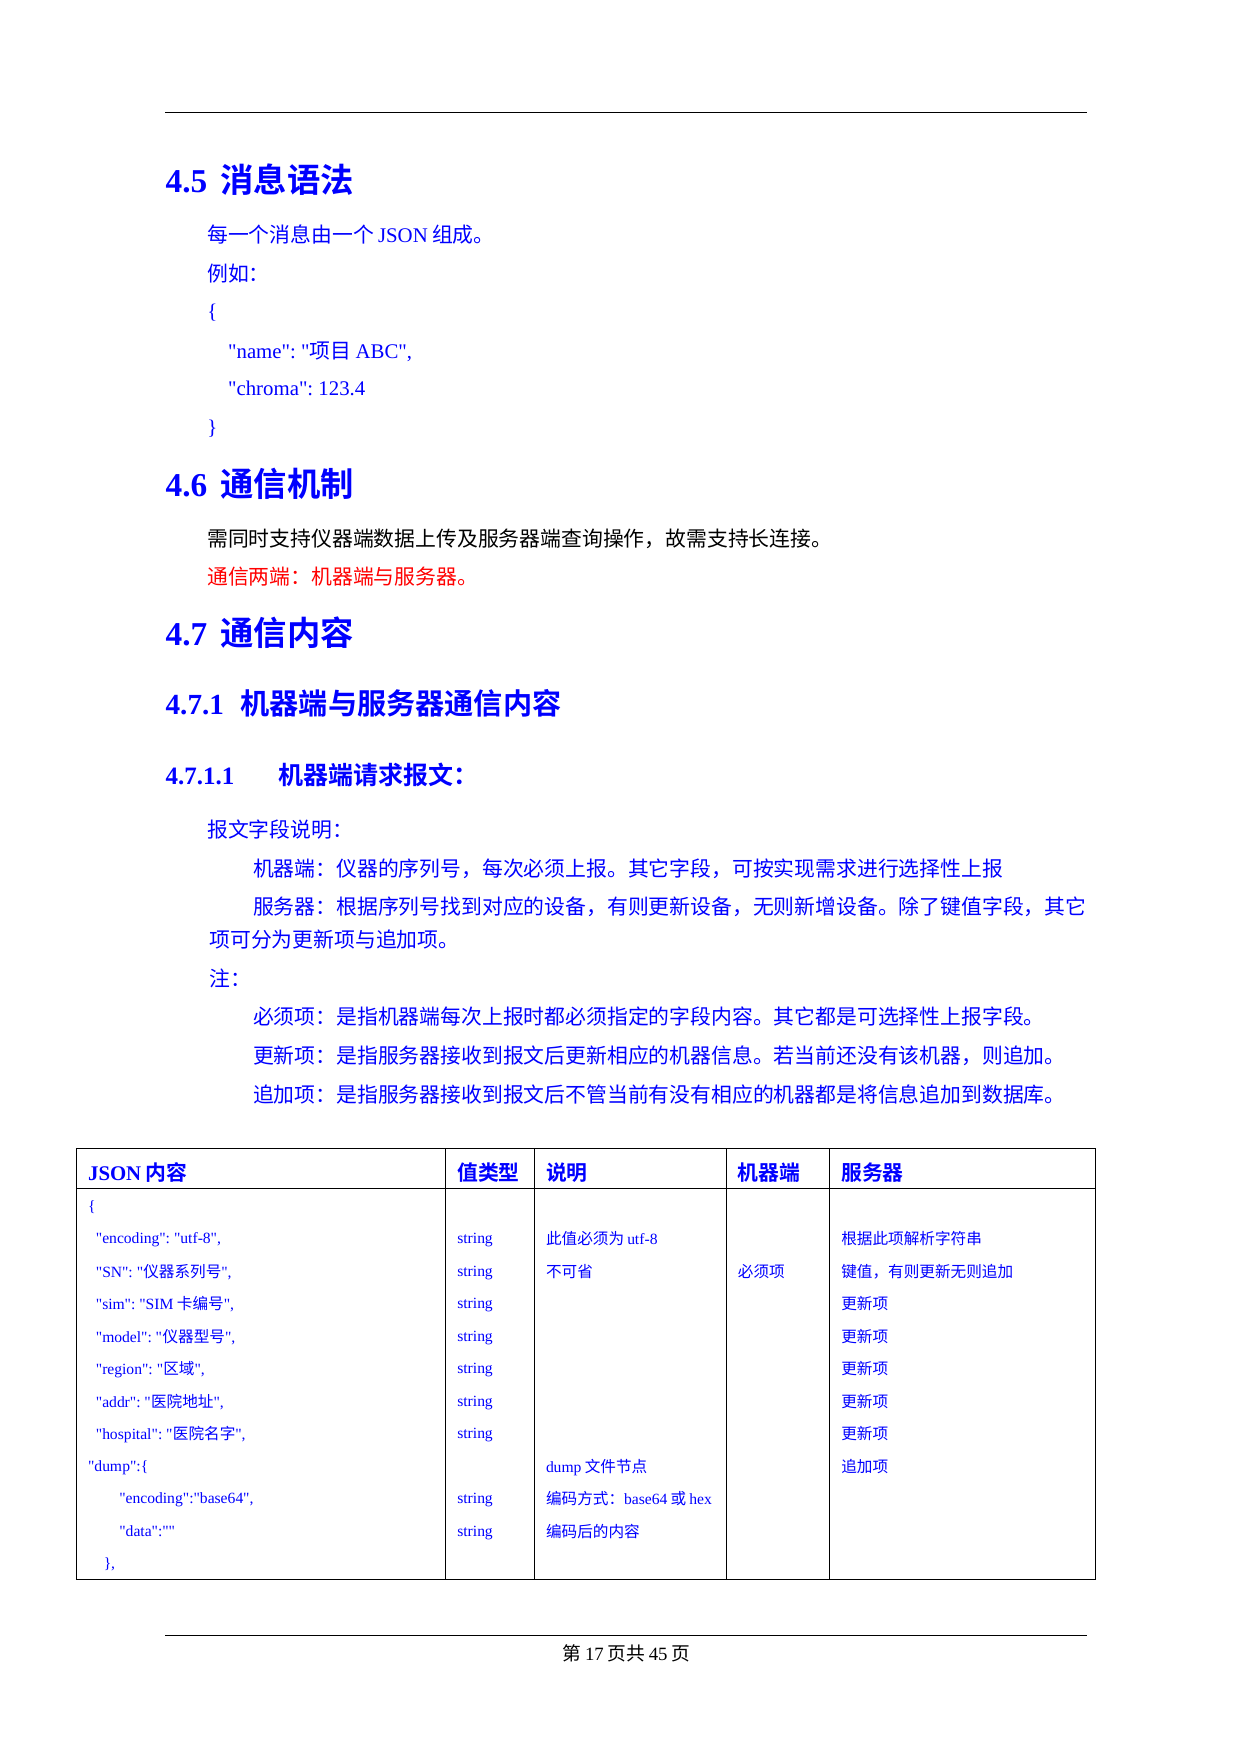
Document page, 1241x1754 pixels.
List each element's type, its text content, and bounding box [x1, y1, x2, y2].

table_header 值类型 [446, 1149, 534, 1188]
text 追加项：是指服务器接收到报文后不管当前有没有相应的机器都是将信息追加到数据库。 [165, 1077, 1087, 1109]
text 通信两端：机器端与服务器。 [165, 559, 1087, 592]
text 需同时支持仪器端数据上传及服务器端查询操作，故需支持长连接。 [165, 521, 1087, 553]
subtitle 消息语法 [165, 146, 1087, 211]
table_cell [535, 1189, 726, 1579]
text "chroma": 123.4 [165, 372, 1087, 404]
table_header 服务器 [830, 1149, 1095, 1188]
table_cell 必须项 [727, 1189, 829, 1579]
text 机器端：仪器的序列号，每次必须上报。其它字段，可按实现需求进行选择性上报 [209, 851, 1087, 883]
subtitle 机器端请求报文： [165, 741, 1087, 806]
subtitle 机器端与服务器通信内容 [165, 669, 1087, 734]
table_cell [446, 1189, 534, 1579]
table_header 机器端 [727, 1149, 829, 1188]
text 例如： [165, 256, 1087, 288]
text 服务器：根据序列号找到对应的设备，有则更新设备，无则新增设备。除了键值字段，其它项可分为更新项与追加项。 [209, 889, 1087, 954]
table_header JSON内容 [77, 1149, 445, 1188]
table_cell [77, 1189, 445, 1579]
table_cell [830, 1189, 1095, 1579]
text 注： [165, 961, 1087, 993]
subtitle 通信机制 [165, 449, 1087, 514]
text 每一个消息由一个JSON组成。 [165, 217, 1087, 249]
subtitle 通信内容 [165, 598, 1087, 663]
text "name": "项目ABC", [165, 333, 1087, 366]
text 更新项：是指服务器接收到报文后更新相应的机器信息。若当前还没有该机器，则追加。 [165, 1038, 1087, 1071]
text 必须项：是指机器端每次上报时都必须指定的字段内容。其它都是可选择性上报字段。 [165, 999, 1087, 1032]
text { [165, 294, 1087, 327]
text } [165, 411, 1087, 443]
table_header 说明 [535, 1149, 726, 1188]
text 报文字段说明： [165, 812, 1087, 844]
